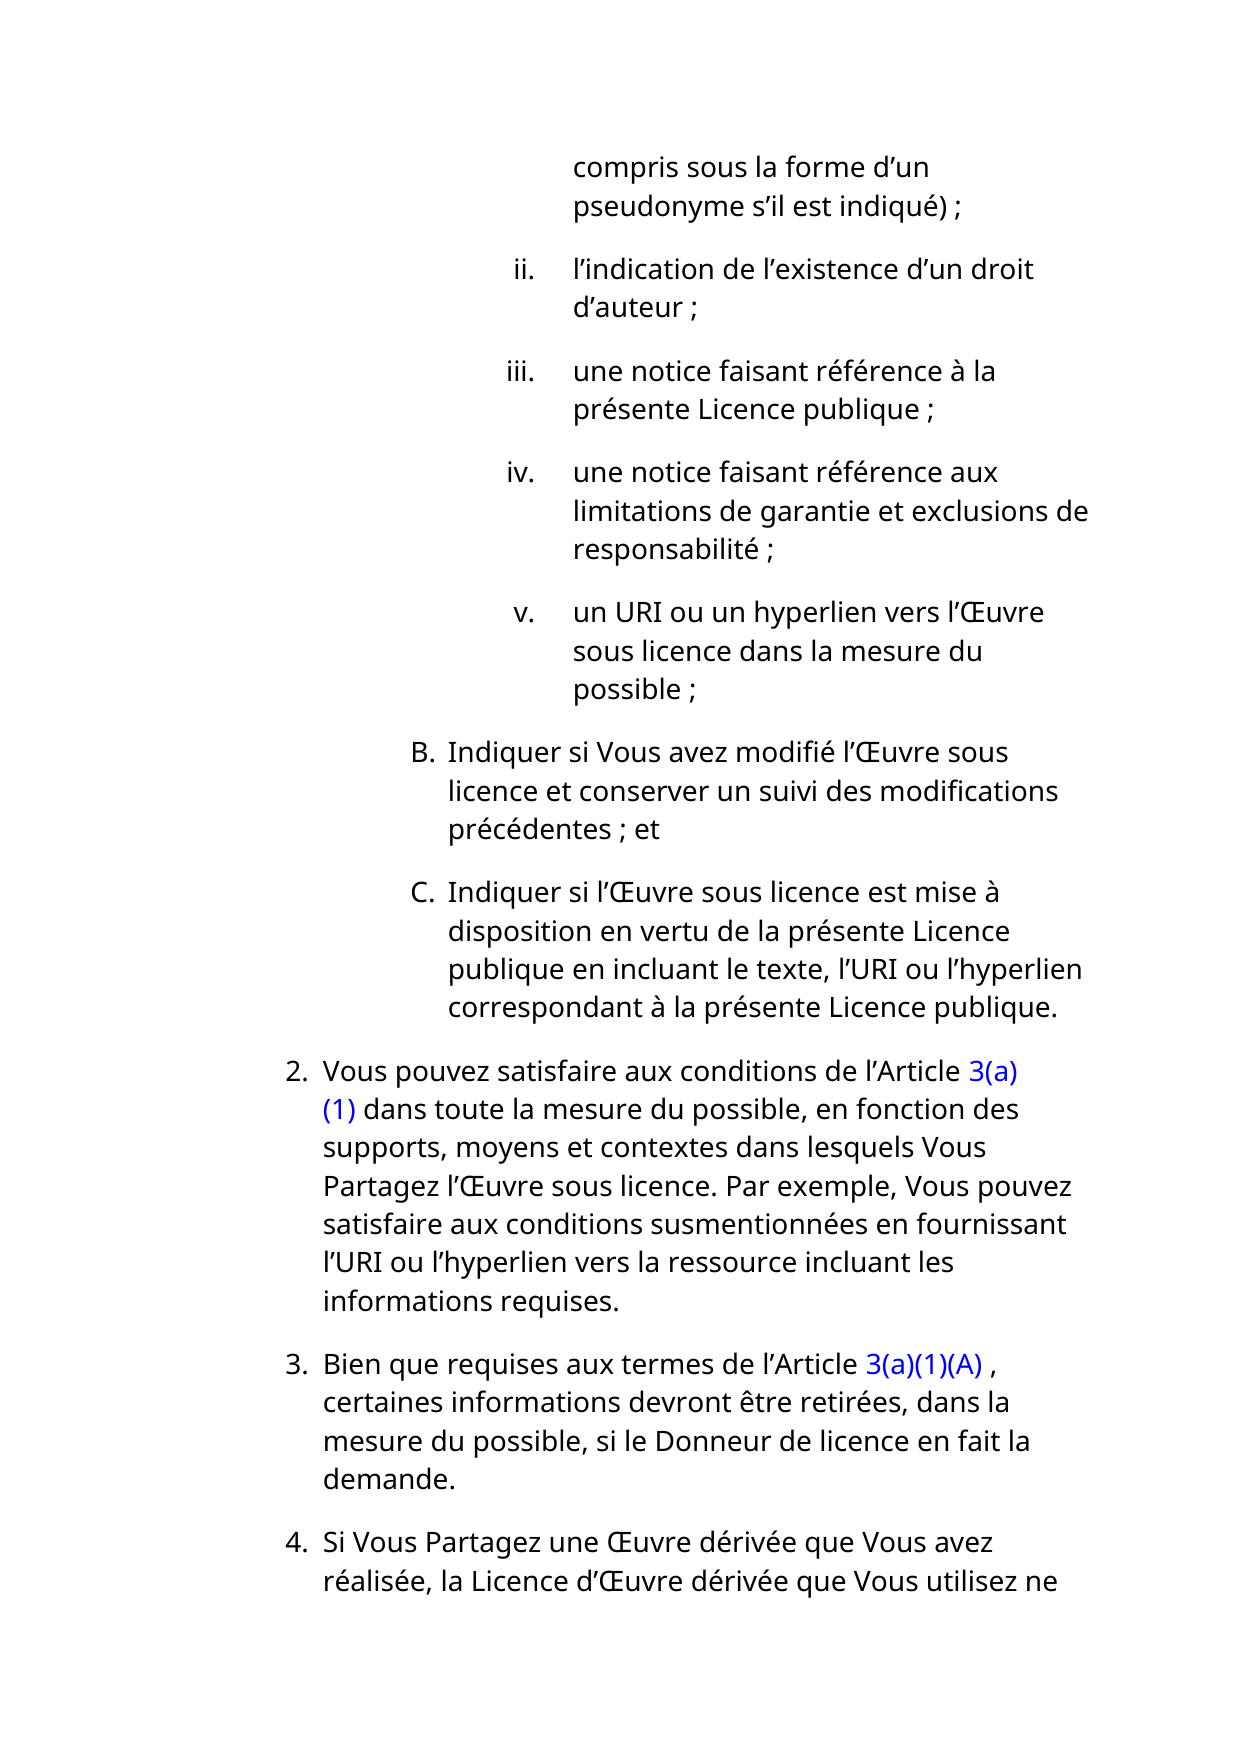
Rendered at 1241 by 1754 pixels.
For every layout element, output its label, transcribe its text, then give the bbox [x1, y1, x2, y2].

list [535, 148, 1093, 224]
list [285, 1523, 1093, 1599]
list l’indication de l’existence d’un droit d’auteur ; [535, 249, 1093, 326]
list Indiquer si Vous avez modifié l’Œuvre sous licence et conserver un suivi des modifications précédentes ; et [410, 733, 1093, 848]
list une notice faisant référence aux limitations de garantie et exclusions de responsabilité ; [535, 453, 1093, 568]
list un URI ou un hyperlien vers l’Œuvre sous licence dans la mesure du possible ; [535, 593, 1093, 708]
list Vous pouvez satisfaire aux conditions de l’Article 3(a)(1) dans toute la mesure du possible, en fonction des supports, moyens et contextes dans lesquels Vous Partagez l’Œuvre sous licence. Par exemple, Vous pouvez satisfaire aux conditions susmentionnées en fournissant l’URI ou l’hyperlien vers la ressource incluant les informations requises. [285, 1051, 1093, 1319]
list une notice faisant référence à la présente Licence publique ; [535, 351, 1093, 428]
list Bien que requises aux termes de l’Article 3(a)(1)(A) , certaines informations devront être retirées, dans la mesure du possible, si le Donneur de licence en fait la demande. [285, 1344, 1093, 1498]
list Indiquer si l’Œuvre sous licence est mise à disposition en vertu de la présente Licence publique en incluant le texte, l’URI ou l’hyperlien correspondant à la présente Licence publique. [410, 873, 1093, 1026]
